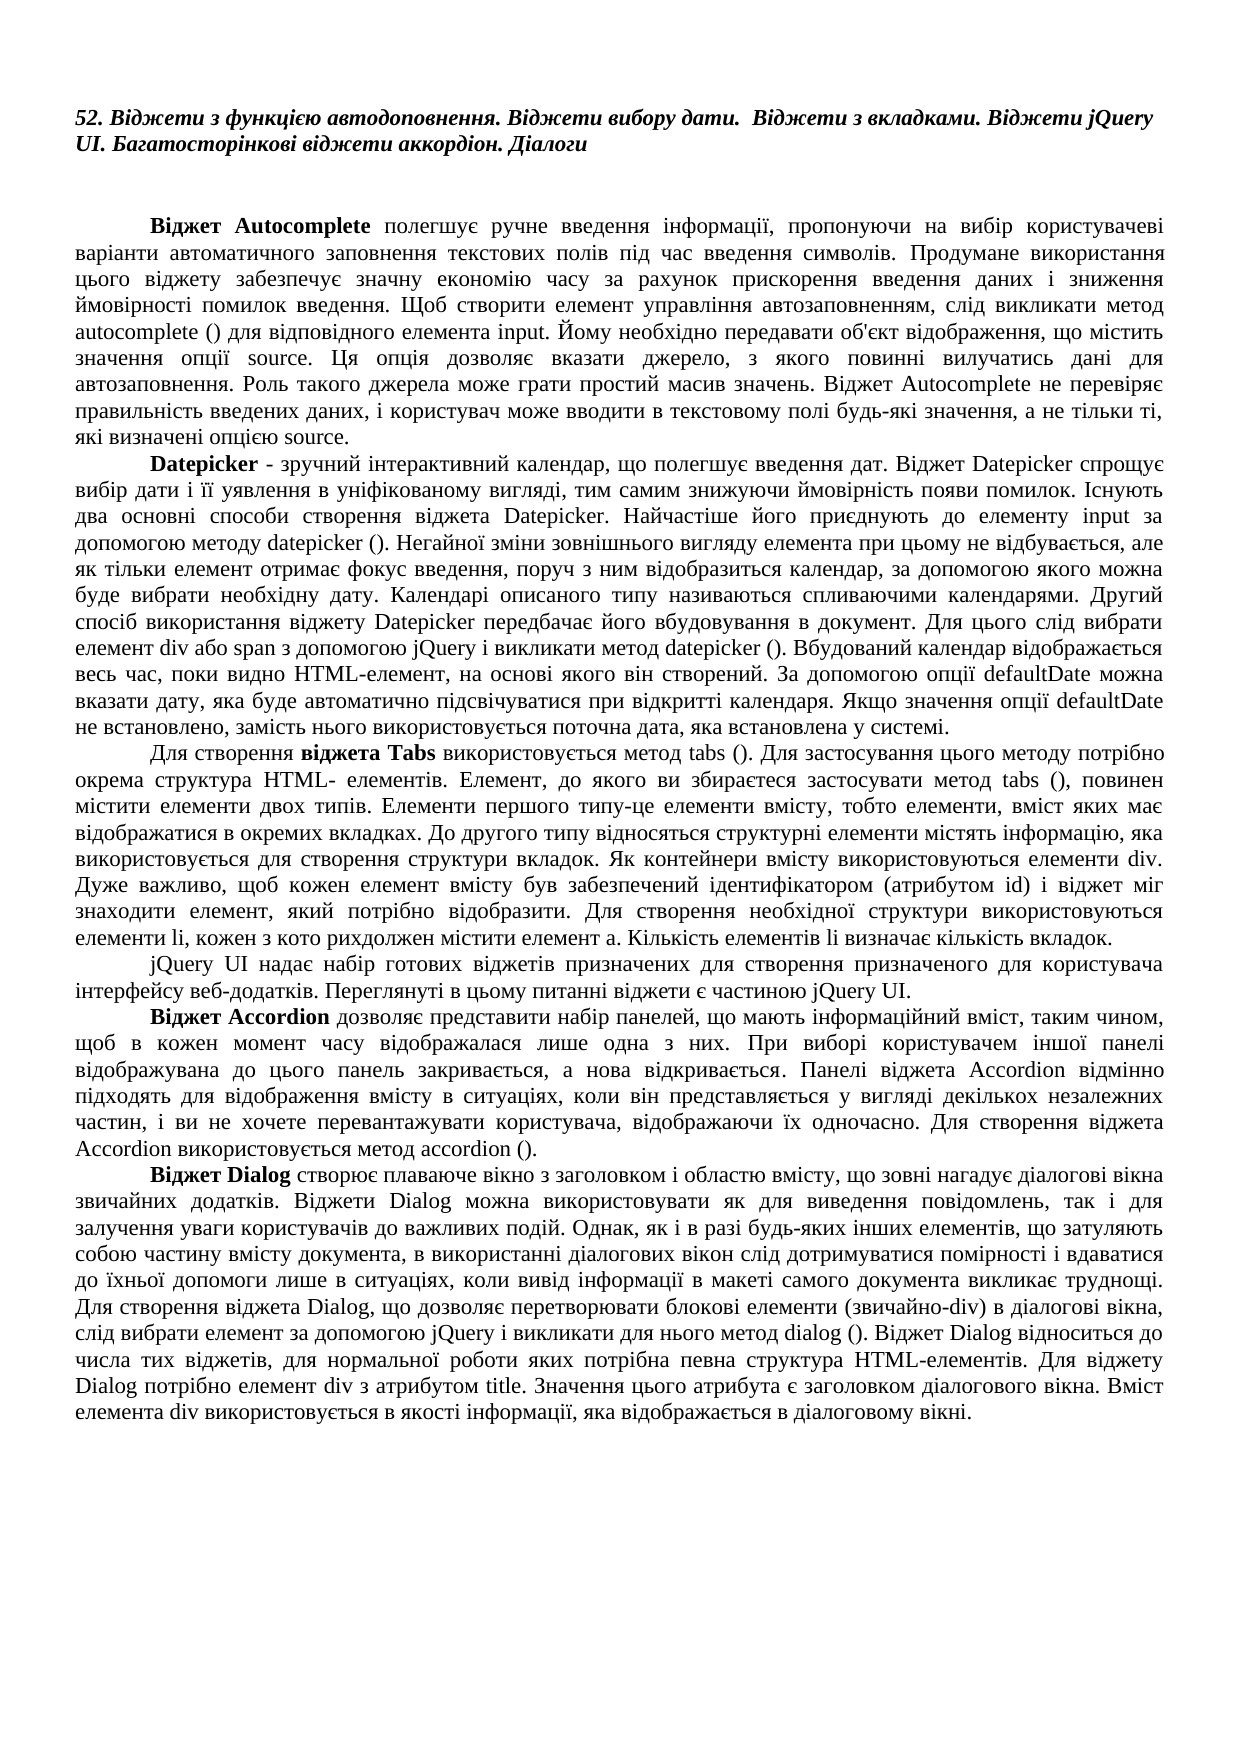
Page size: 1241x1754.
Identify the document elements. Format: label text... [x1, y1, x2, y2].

text Віджет Dialog створює плаваюче вікно з заголовком і областю вмісту, що зовні нагадує діалогові вікна звичайних додатків. Віджети Dialog можна використовувати як для виведення повідомлень, так і для залучення уваги користувачів до важливих подій. Однак, як і в разі будь-яких інших елементів, що затуляють собою частину вмісту документа, в використанні діалогових вікон слід дотримуватися помірності і вдаватися до їхньої допомоги лише в ситуаціях, коли вивід інформації в макеті самого документа викликає труднощі. Для створення віджета Dialog, що дозволяє перетворювати блокові елементи (звичайно-div) в діалогові вікна, слід вибрати елемент за допомогою jQuery і викликати для нього метод dialog (). Віджет Dialog відноситься до числа тих віджетів, для нормальної роботи яких потрібна певна структура HTML-елементів. Для віджету Dialog потрібно елемент div з атрибутом title. Значення цього атрибута є заголовком діалогового вікна. Вміст елемента div використовується в якості інформації, яка відображається в діалоговому вікні. [75, 1161, 1165, 1425]
text jQuery UI надає набір готових віджетів призначених для створення призначеного для користувача інтерфейсу веб-додатків. Переглянуті в цьому питанні віджети є частиною jQuery UI. [75, 950, 1165, 1003]
text Datepicker - зручний інтерактивний календар, що полегшує введення дат. Віджет Datepicker спрощує вибір дати і її уявлення в уніфікованому вигляді, тим самим знижуючи ймовірність появи помилок. Існують два основні способи створення віджета Datepicker. Найчастіше його приєднують до елементу input за допомогою методу datepicker (). Негайної зміни зовнішнього вигляду елемента при цьому не відбувається, але як тільки елемент отримає фокус введення, поруч з ним відобразиться календар, за допомогою якого можна буде вибрати необхідну дату. Календарі описаного типу називаються спливаючими календарями. Другий спосіб використання віджету Datepicker передбачає його вбудовування в документ. Для цього слід вибрати елемент div або span з допомогою jQuery і викликати метод datepicker (). Вбудований календар відображається весь час, поки видно HTML-елемент, на основі якого він створений. За допомогою опції defaultDate можна вказати дату, яка буде автоматично підсвічуватися при відкритті календаря. Якщо значення опції defaultDate не встановлено, замість нього використовується поточна дата, яка встановлена у системі. [75, 449, 1165, 739]
text Віджет Autocomplete полегшує ручне введення інформації, пропонуючи на вибір користувачеві варіанти автоматичного заповнення текстових полів під час введення символів. Продумане використання цього віджету забезпечує значну економію часу за рахунок прискорення введення даних і зниження ймовірності помилок введення. Щоб створити елемент управління автозаповненням, слід викликати метод autocomplete () для відповідного елемента input. Йому необхідно передавати об'єкт відображення, що містить значення опції source. Ця опція дозволяє вказати джерело, з якого повинні вилучатись дані для автозаповнення. Роль такого джерела може грати простий масив значень. Віджет Autocomplete не перевіряє правильність введених даних, і користувач може вводити в текстовому полі будь-які значення, а не тільки ті, які визначені опцією source. [75, 212, 1165, 449]
text Віджет Accordion дозволяє представити набір панелей, що мають інформаційний вміст, таким чином, щоб в кожен момент часу відображалася лише одна з них. При виборі користувачем іншої панелі відображувана до цього панель закривається, а нова відкривається. Панелі віджета Accordion відмінно підходять для відображення вмісту в ситуаціях, коли він представляється у вигляді декількох незалежних частин, і ви не хочете перевантажувати користувача, відображаючи їх одночасно. Для створення віджета Accordion використовується метод accordion (). [75, 1003, 1165, 1161]
subtitle 52. Віджети з функцією автодоповнення. Віджети вибору дати. Віджети з вкладками. Віджети jQuery UI. Багатосторінкові віджети аккордіон. Діалоги [75, 104, 1165, 157]
text Для створення віджета Tabs використовується метод tabs (). Для застосування цього методу потрібно окрема структура HTML- елементів. Елемент, до якого ви збираєтеся застосувати метод tabs (), повинен містити елементи двох типів. Елементи першого типу-це елементи вмісту, тобто елементи, вміст яких має відображатися в окремих вкладках. До другого типу відносяться структурні елементи містять інформацію, яка використовується для створення структури вкладок. Як контейнери вмісту використовуються елементи div. Дуже важливо, щоб кожен елемент вмісту був забезпечений ідентифікатором (атрибутом id) і віджет міг знаходити елемент, який потрібно відобразити. Для створення необхідної структури використовуються елементи li, кожен з кото рихдолжен містити елемент а. Кількість елементів li визначає кількість вкладок. [75, 739, 1165, 950]
